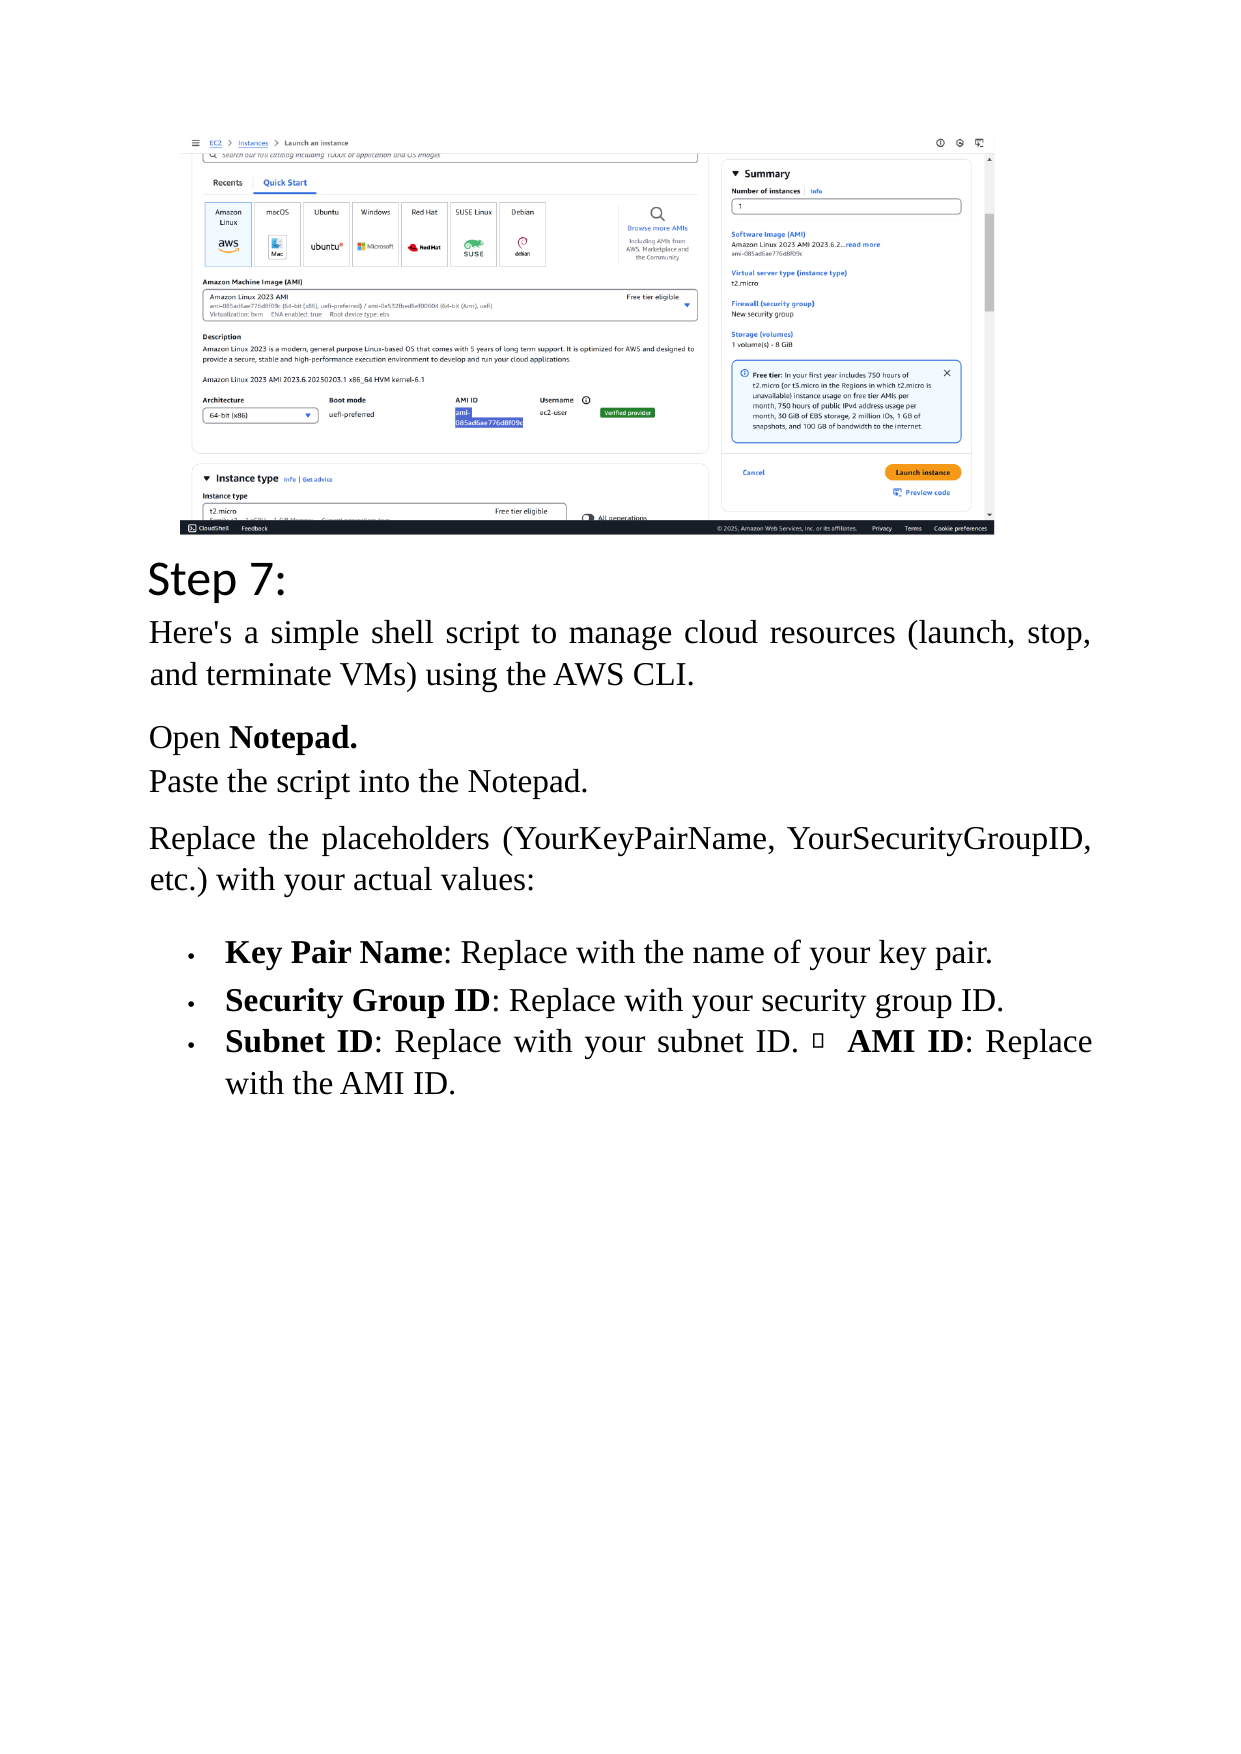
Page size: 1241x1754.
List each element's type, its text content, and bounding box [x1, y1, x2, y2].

text Here's a simple shell script to manage cloud resources (launch, stop, and terminate VMs) using the AWS CLI. [148, 612, 1093, 692]
text Open Notepad. [148, 717, 1240, 755]
list Subnet ID: Replace with your subnet ID. AMI ID: Replace with the AMI ID. [187, 1022, 1093, 1101]
picture [811, 1025, 839, 1053]
text Replace the placeholders (YourKeyPairName, YourSecurityGroupID, etc.) with your actual values: [148, 818, 1093, 898]
picture [179, 133, 995, 535]
list Key Pair Name: Replace with the name of your key pair. [187, 933, 1093, 971]
list Security Group ID: Replace with your security group ID. [187, 980, 1093, 1019]
text Paste the script into the Notepad. [148, 761, 1093, 800]
text Step 7: [147, 547, 1240, 608]
